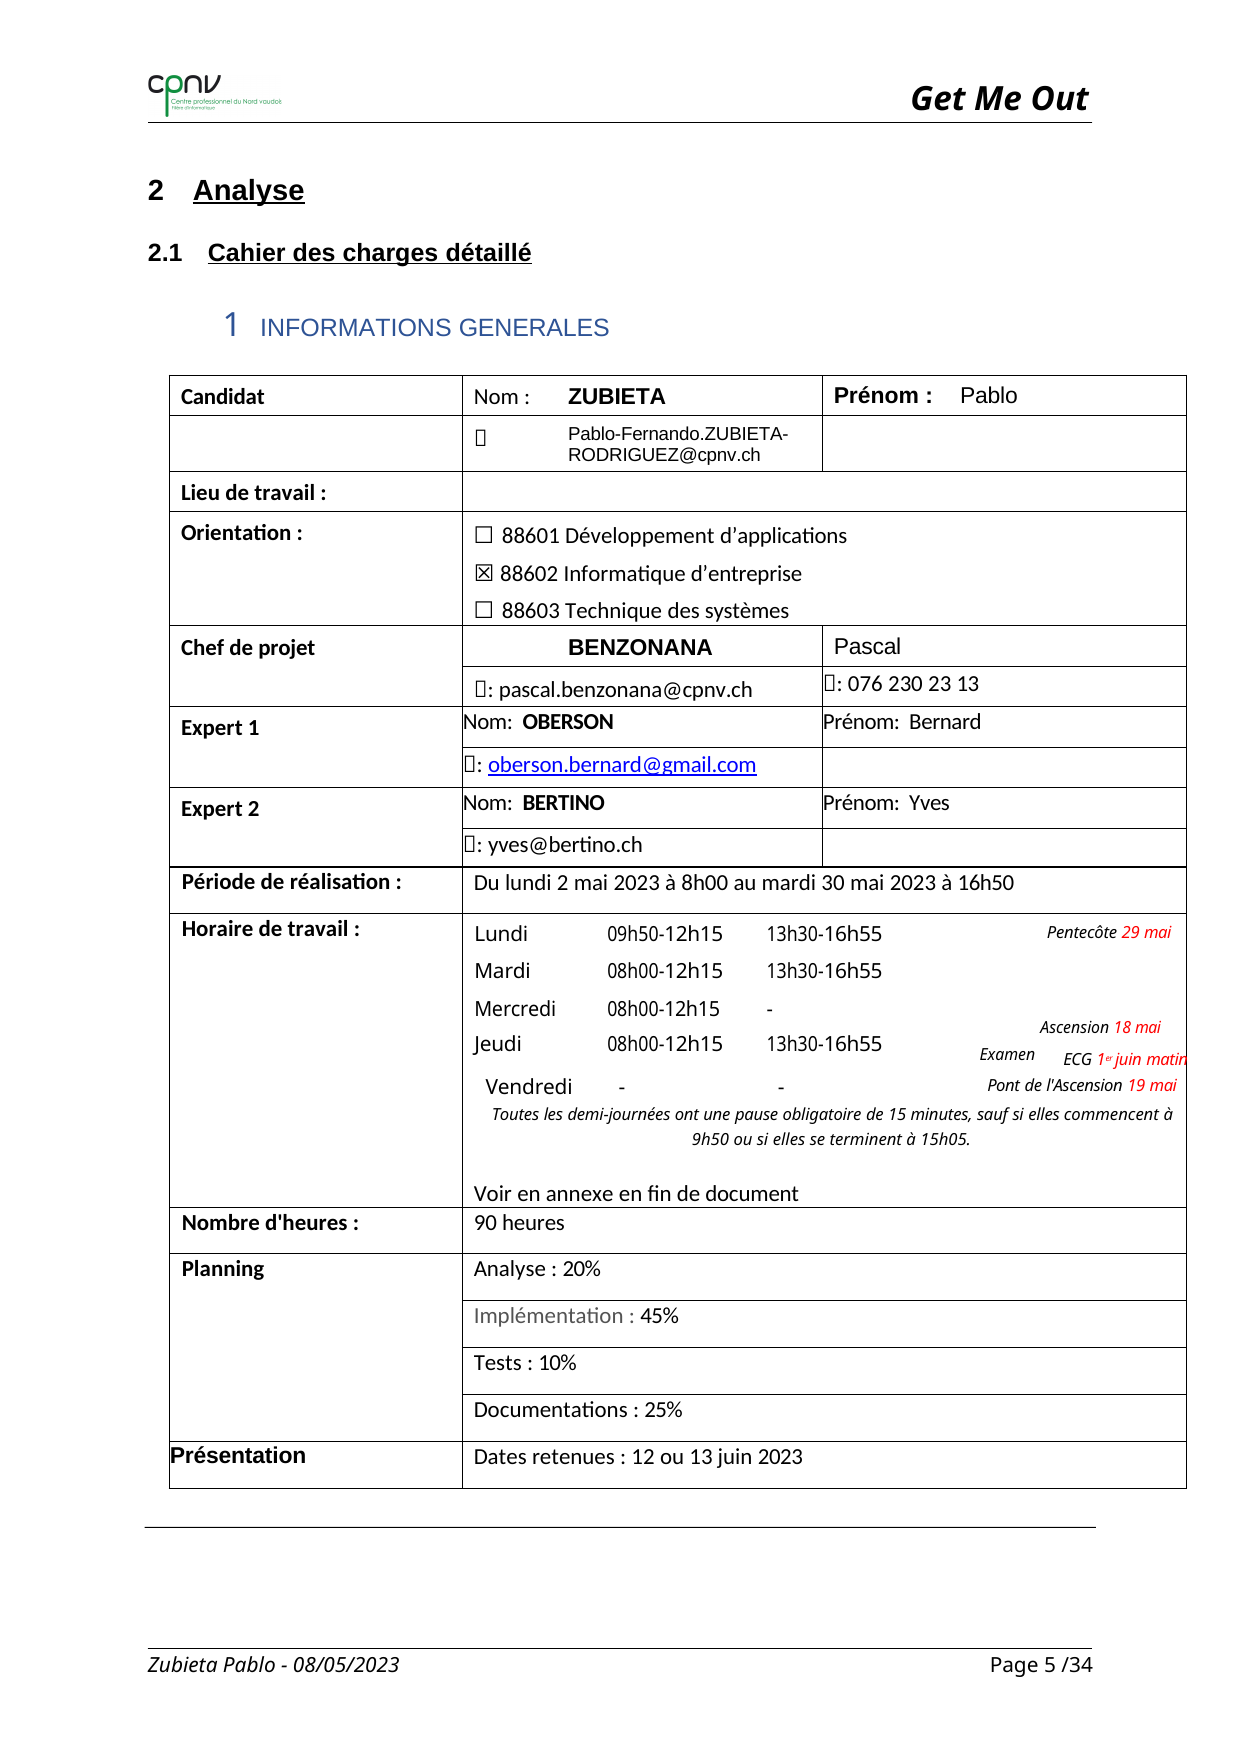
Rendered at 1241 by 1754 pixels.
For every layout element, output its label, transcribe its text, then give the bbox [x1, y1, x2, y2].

table_header Prénom : [823, 376, 946, 415]
table_cell Présentation [170, 1442, 462, 1488]
table_header Nom : [463, 376, 548, 415]
table_cell Lundi 09h50-12h15 13h30-16h55 Pentecôte 29 mai Mardi 08h00-12h15 13h30-16h55 Mercredi 08h00-12h15 - Jeudi 08h00-12h15 13h30-16h55 Examen Ascension 18 mai ECG 1er juin matin Vendredi - - Pont de l'Ascension 19 mai Toutes les demi-journées ont une pause obligatoire de 15 minutes, sauf si elles commencent à 9h50 ou si elles se terminent à 15h05. Voir en annexe en fin de document [463, 914, 1186, 1207]
table_cell Nom: OBERSON [463, 707, 822, 747]
table_cell Prénom: Yves [823, 788, 1186, 827]
table_cell Prénom: Bernard [823, 707, 1186, 747]
subtitle Cahier des charges détaillé [148, 237, 1092, 266]
table_cell [823, 416, 1186, 471]
table_cell Période de réalisation : [170, 868, 462, 913]
table_cell Expert 1 [170, 707, 462, 787]
table_cell : yves@bertino.ch [463, 829, 822, 866]
table_cell 88601 Développement d’applications ☒ 88602 Informatique d’entreprise 88603 Technique des systèmes [463, 512, 1186, 625]
table_cell Lieu de travail : [170, 472, 462, 511]
table_cell Du lundi 2 mai 2023 à 8h00 au mardi 30 mai 2023 à 16h50 [463, 868, 1186, 913]
table_cell Pablo-Fernando.ZUBIETA- RODRIGUEZ@cpnv.ch [549, 416, 822, 471]
table_cell Tests : 10% [463, 1348, 1186, 1394]
table_cell Dates retenues : 12 ou 13 juin 2023 [463, 1442, 1186, 1488]
table_cell 90 heures [463, 1208, 1186, 1253]
picture [148, 75, 282, 117]
table_cell Expert 2 [170, 788, 462, 866]
table_cell Horaire de travail : [170, 914, 462, 1207]
table_cell Chef de projet [170, 626, 462, 706]
table_cell Implémentation : 45% [463, 1301, 1186, 1347]
table_cell [463, 472, 1186, 511]
table_cell Pascal [823, 626, 1186, 666]
table_cell Nom: BERTINO [463, 788, 822, 827]
table_cell Planning [170, 1254, 462, 1441]
table_header ZUBIETA [549, 376, 822, 415]
table_cell [170, 416, 462, 471]
table_cell : oberson.bernard@gmail.com [463, 748, 822, 787]
table_cell Analyse : 20% [463, 1254, 1186, 1300]
table_cell Documentations : 25% [463, 1395, 1186, 1441]
subtitle INFORMATIONS GENERALES [222, 301, 1092, 347]
table_cell Orientation : [170, 512, 462, 625]
table_cell Nombre d'heures : [170, 1208, 462, 1253]
table_header Pablo [946, 376, 1186, 415]
table_cell : pascal.benzonana@cpnv.ch [463, 667, 822, 706]
table_cell  [463, 416, 548, 471]
table_header Candidat [170, 376, 462, 415]
table_cell [823, 748, 1186, 787]
subtitle Analyse [148, 173, 1092, 206]
table_cell : 076 230 23 13 [823, 667, 1186, 706]
table_cell BENZONANA [463, 626, 822, 666]
table_cell [823, 829, 1186, 866]
